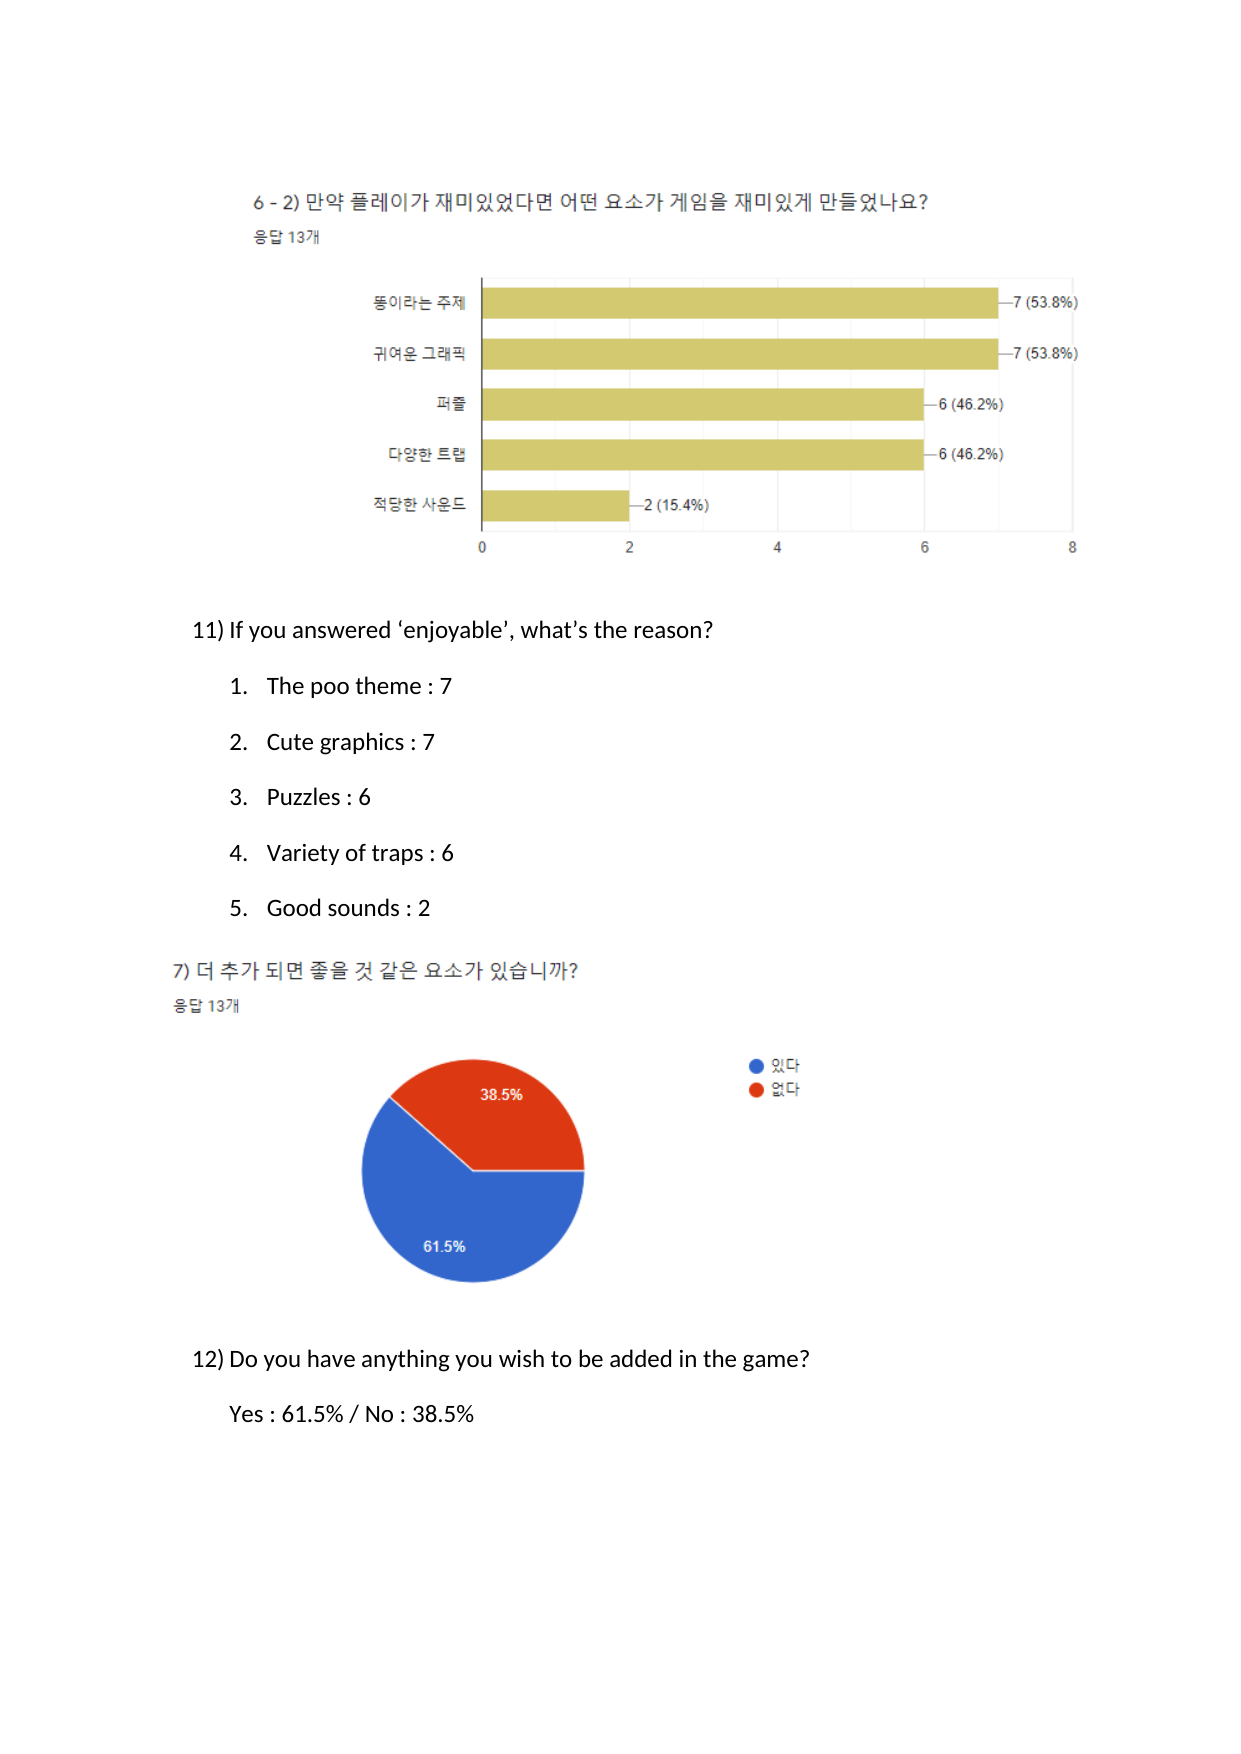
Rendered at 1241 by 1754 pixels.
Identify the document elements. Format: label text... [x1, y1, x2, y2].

list Cute graphics : 7 [229, 726, 1090, 756]
text Yes : 61.5% / No : 38.5% [229, 1398, 1090, 1429]
list Do you have anything you wish to be added in the game? [192, 1343, 1090, 1373]
list If you answered ‘enjoyable’, what’s the reason? [192, 614, 1090, 645]
list Variety of traps : 6 [229, 837, 1090, 867]
picture [150, 947, 1091, 1318]
list Good sounds : 2 [229, 892, 1090, 923]
list Puzzles : 6 [229, 781, 1090, 812]
list The poo theme : 7 [229, 670, 1090, 701]
picture [229, 177, 1170, 590]
